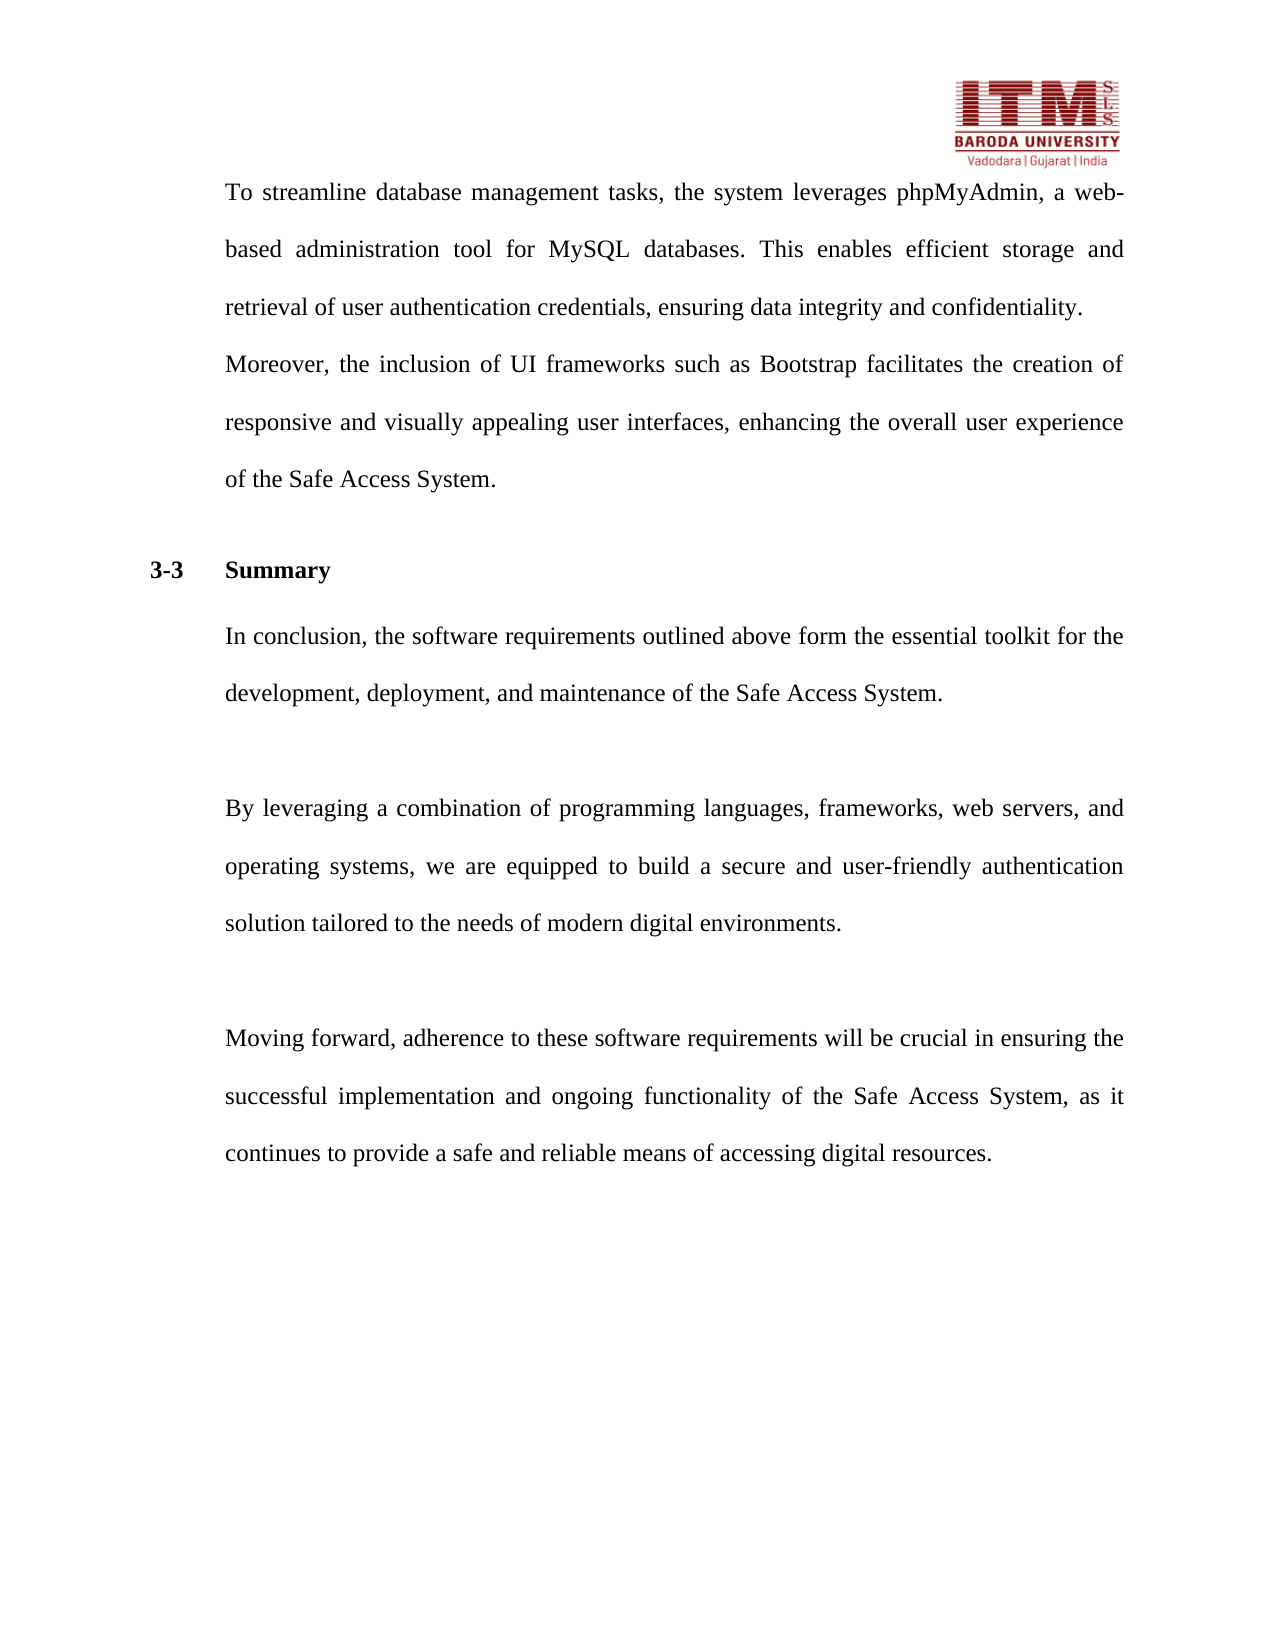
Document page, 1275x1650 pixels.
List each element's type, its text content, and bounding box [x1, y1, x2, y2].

text 3-3 Summary [150, 555, 1125, 584]
list Moving forward, adherence to these software requirements will be crucial in ensuring the successful implementation and ongoing functionality of the Safe Access System, as it continues to provide a safe and reliable means of accessing digital resources. [225, 1023, 1125, 1167]
list Moreover, the inclusion of UI frameworks such as Bootstrap facilitates the creation of responsive and visually appealing user interfaces, enhancing the overall user experience of the Safe Access System. [225, 349, 1125, 493]
list To streamline database management tasks, the system leverages phpMyAdmin, a web-based administration tool for MySQL databases. This enables efficient storage and retrieval of user authentication credentials, ensuring data integrity and confidentiality. [225, 177, 1125, 321]
list In conclusion, the software requirements outlined above form the essential toolkit for the development, deployment, and maintenance of the Safe Access System. [225, 621, 1125, 707]
picture [949, 75, 1125, 173]
list By leveraging a combination of programming languages, frameworks, web servers, and operating systems, we are equipped to build a secure and user-friendly authentication solution tailored to the needs of modern digital environments. [225, 793, 1125, 937]
